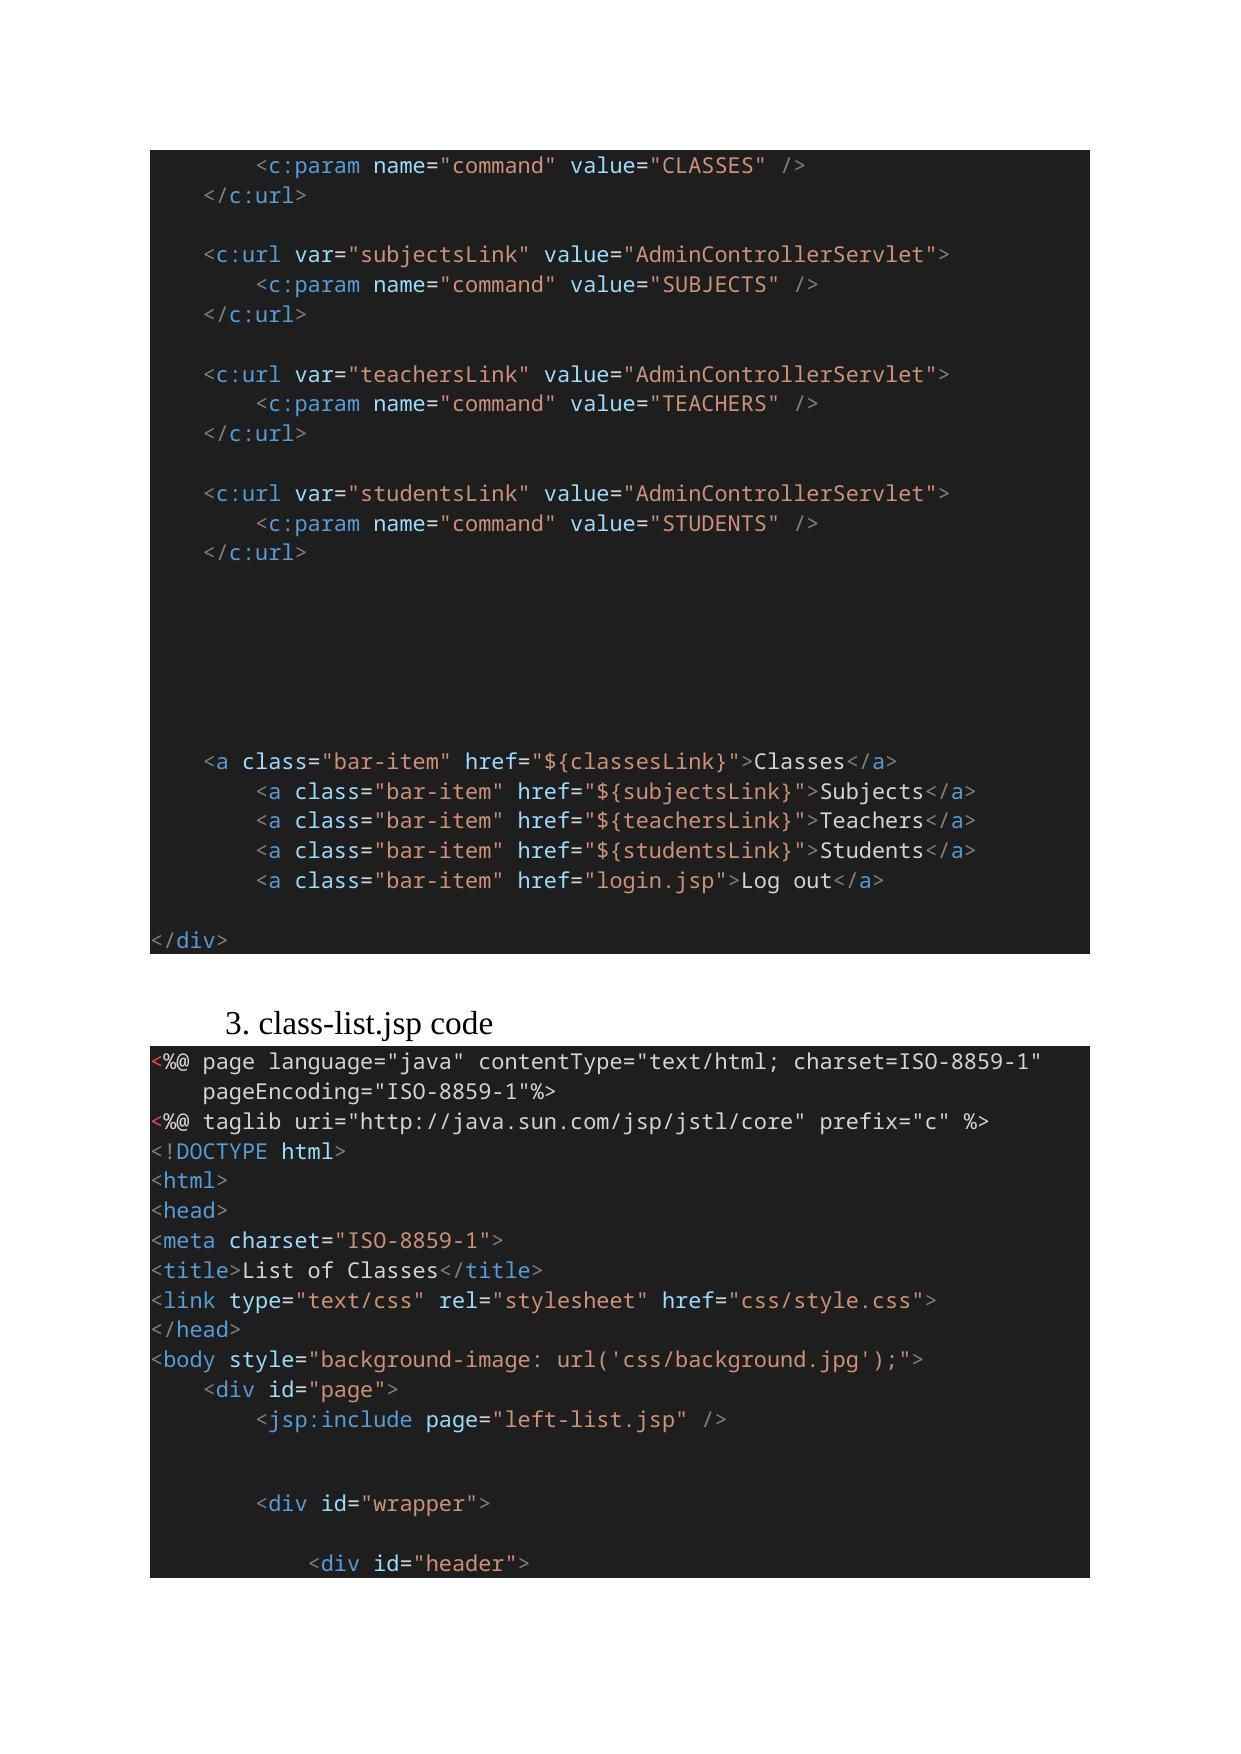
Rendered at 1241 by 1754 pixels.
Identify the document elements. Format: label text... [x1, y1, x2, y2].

text <c:param name="command" value="TEACHERS" /> [150, 388, 1090, 418]
text <c:param name="command" value="CLASSES" /> [150, 150, 1090, 180]
text <a class="bar-item" href="${subjectsLink}">Subjects</a> [150, 776, 1090, 805]
text <a class="bar-item" href="${classesLink}">Classes</a> [150, 746, 1090, 776]
text </head> [150, 1314, 1090, 1344]
text </c:url> [150, 418, 1090, 448]
text <head> [150, 1195, 1090, 1225]
text <c:url var="subjectsLink" value="AdminControllerServlet"> [150, 239, 1090, 269]
text <a class="bar-item" href="${studentsLink}">Students</a> [150, 835, 1090, 865]
text <%@ page language="java" contentType="text/html; charset=ISO-8859-1" [150, 1046, 1090, 1076]
text <div id="page"> [150, 1374, 1090, 1404]
text <div id="header"> [150, 1548, 1090, 1578]
text 3. class-list.jsp code [225, 1003, 1090, 1041]
text </c:url> [150, 180, 1090, 209]
text <meta charset="ISO-8859-1"> [150, 1225, 1090, 1255]
text </div> [150, 924, 1090, 954]
text </c:url> [150, 299, 1090, 329]
text <c:param name="command" value="STUDENTS" /> [150, 507, 1090, 537]
text <a class="bar-item" href="${teachersLink}">Teachers</a> [150, 805, 1090, 835]
text pageEncoding="ISO-8859-1"%> [150, 1076, 1090, 1106]
text </c:url> [150, 537, 1090, 567]
text <c:url var="studentsLink" value="AdminControllerServlet"> [150, 478, 1090, 507]
text <a class="bar-item" href="login.jsp">Log out</a> [150, 865, 1090, 895]
text <jsp:include page="left-list.jsp" /> [150, 1404, 1090, 1434]
text <c:url var="teachersLink" value="AdminControllerServlet"> [150, 358, 1090, 388]
text <%@ taglib uri="http://java.sun.com/jsp/jstl/core" prefix="c" %> [150, 1106, 1090, 1136]
text <body style="background-image: url('css/background.jpg');"> [150, 1344, 1090, 1374]
text <div id="wrapper"> [150, 1488, 1090, 1518]
text <link type="text/css" rel="stylesheet" href="css/style.css"> [150, 1285, 1090, 1314]
text <title>List of Classes</title> [150, 1255, 1090, 1285]
text <!DOCTYPE html> [150, 1136, 1090, 1166]
text <c:param name="command" value="SUBJECTS" /> [150, 269, 1090, 299]
text <html> [150, 1166, 1090, 1195]
